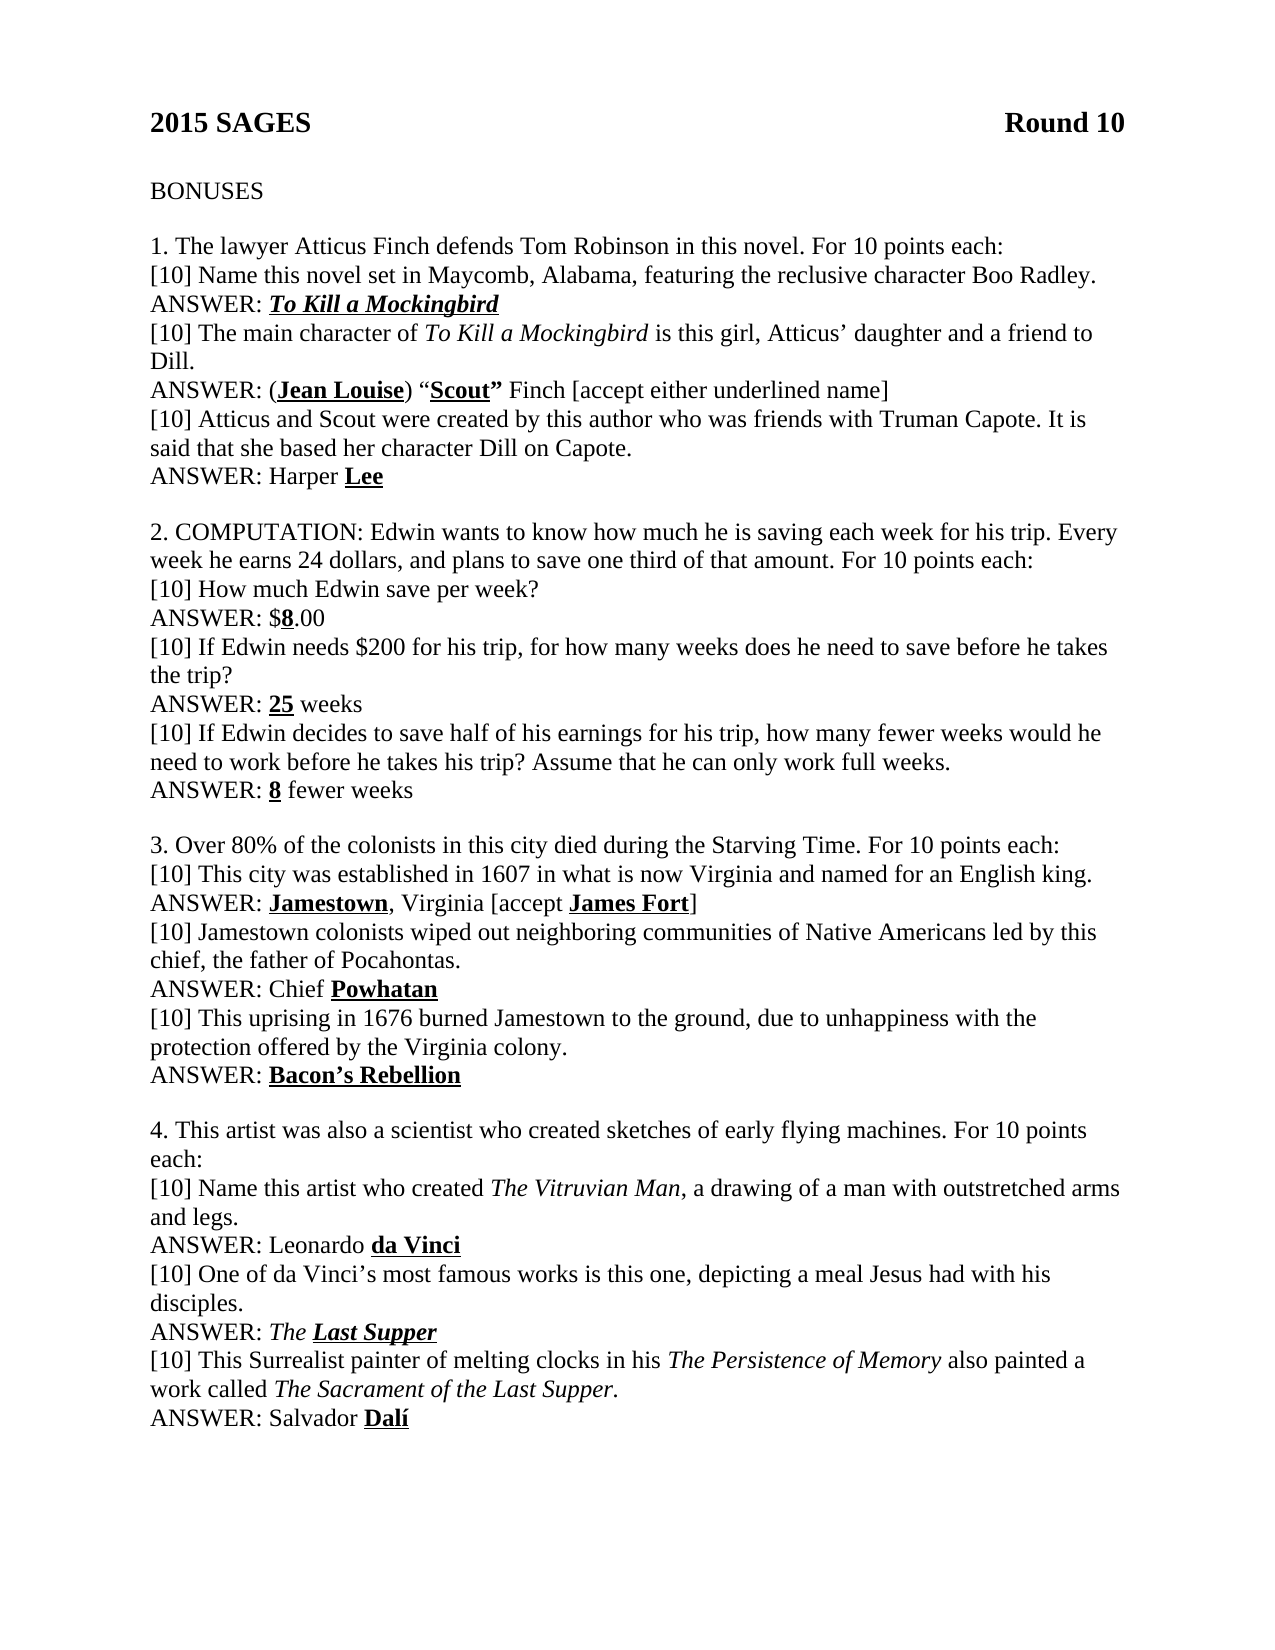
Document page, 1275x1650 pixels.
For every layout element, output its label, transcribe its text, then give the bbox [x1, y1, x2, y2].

text [10] This Surrealist painter of melting clocks in his The Persistence of Memory also painted a work called The Sacrament of the Last Supper. [150, 1346, 1125, 1403]
text ANSWER: (Jean Louise) “Scout” Finch [accept either underlined name] [150, 375, 1125, 404]
text [10] If Edwin decides to save half of his earnings for his trip, how many fewer weeks would he need to work before he takes his trip? Assume that he can only work full weeks. [150, 718, 1125, 775]
text 4. This artist was also a scientist who created sketches of early flying machines. For 10 points each: [150, 1116, 1125, 1173]
text ANSWER: The Last Supper [150, 1317, 1125, 1346]
text [10] This uprising in 1676 burned Jamestown to the ground, due to unhappiness with the protection offered by the Virginia colony. [150, 1003, 1125, 1060]
text ANSWER: 25 weeks [150, 689, 1125, 718]
text ANSWER: Jamestown, Virginia [accept James Fort] [150, 888, 1125, 917]
text [10] Atticus and Scout were created by this author who was friends with Truman Capote. It is said that she based her character Dill on Capote. [150, 404, 1125, 461]
text ANSWER: To Kill a Mockingbird [150, 289, 1125, 318]
text 3. Over 80% of the colonists in this city died during the Starving Time. For 10 points each: [150, 830, 1125, 859]
text ANSWER: Salvador Dalí [150, 1403, 1125, 1432]
text [10] Name this artist who created The Vitruvian Man, a drawing of a man with outstretched arms and legs. [150, 1173, 1125, 1231]
text [10] One of da Vinci’s most famous works is this one, depicting a meal Jesus had with his disciples. [150, 1259, 1125, 1317]
text ANSWER: Leonardo da Vinci [150, 1231, 1125, 1259]
text ANSWER: $8.00 [150, 603, 1125, 632]
text [10] Name this novel set in Maycomb, Alabama, featuring the reclusive character Boo Radley. [150, 260, 1125, 289]
text [10] How much Edwin save per week? [150, 574, 1125, 603]
text [10] The main character of To Kill a Mockingbird is this girl, Atticus’ daughter and a friend to Dill. [150, 318, 1125, 375]
text ANSWER: Chief Powhatan [150, 974, 1125, 1003]
text ANSWER: Harper Lee [150, 461, 1125, 490]
text 2. COMPUTATION: Edwin wants to know how much he is saving each week for his trip. Every week he earns 24 dollars, and plans to save one third of that amount. For 10 points each: [150, 517, 1125, 574]
text BONUSES [150, 176, 1125, 205]
text ANSWER: Bacon’s Rebellion [150, 1060, 1125, 1089]
text [10] If Edwin needs $200 for his trip, for how many weeks does he need to save before he takes the trip? [150, 632, 1125, 689]
text [10] This city was established in 1607 in what is now Virginia and named for an English king. [150, 859, 1125, 888]
text [10] Jamestown colonists wiped out neighboring communities of Native Americans led by this chief, the father of Pocahontas. [150, 917, 1125, 974]
text ANSWER: 8 fewer weeks [150, 775, 1125, 804]
text 1. The lawyer Atticus Finch defends Tom Robinson in this novel. For 10 points each: [150, 231, 1125, 260]
